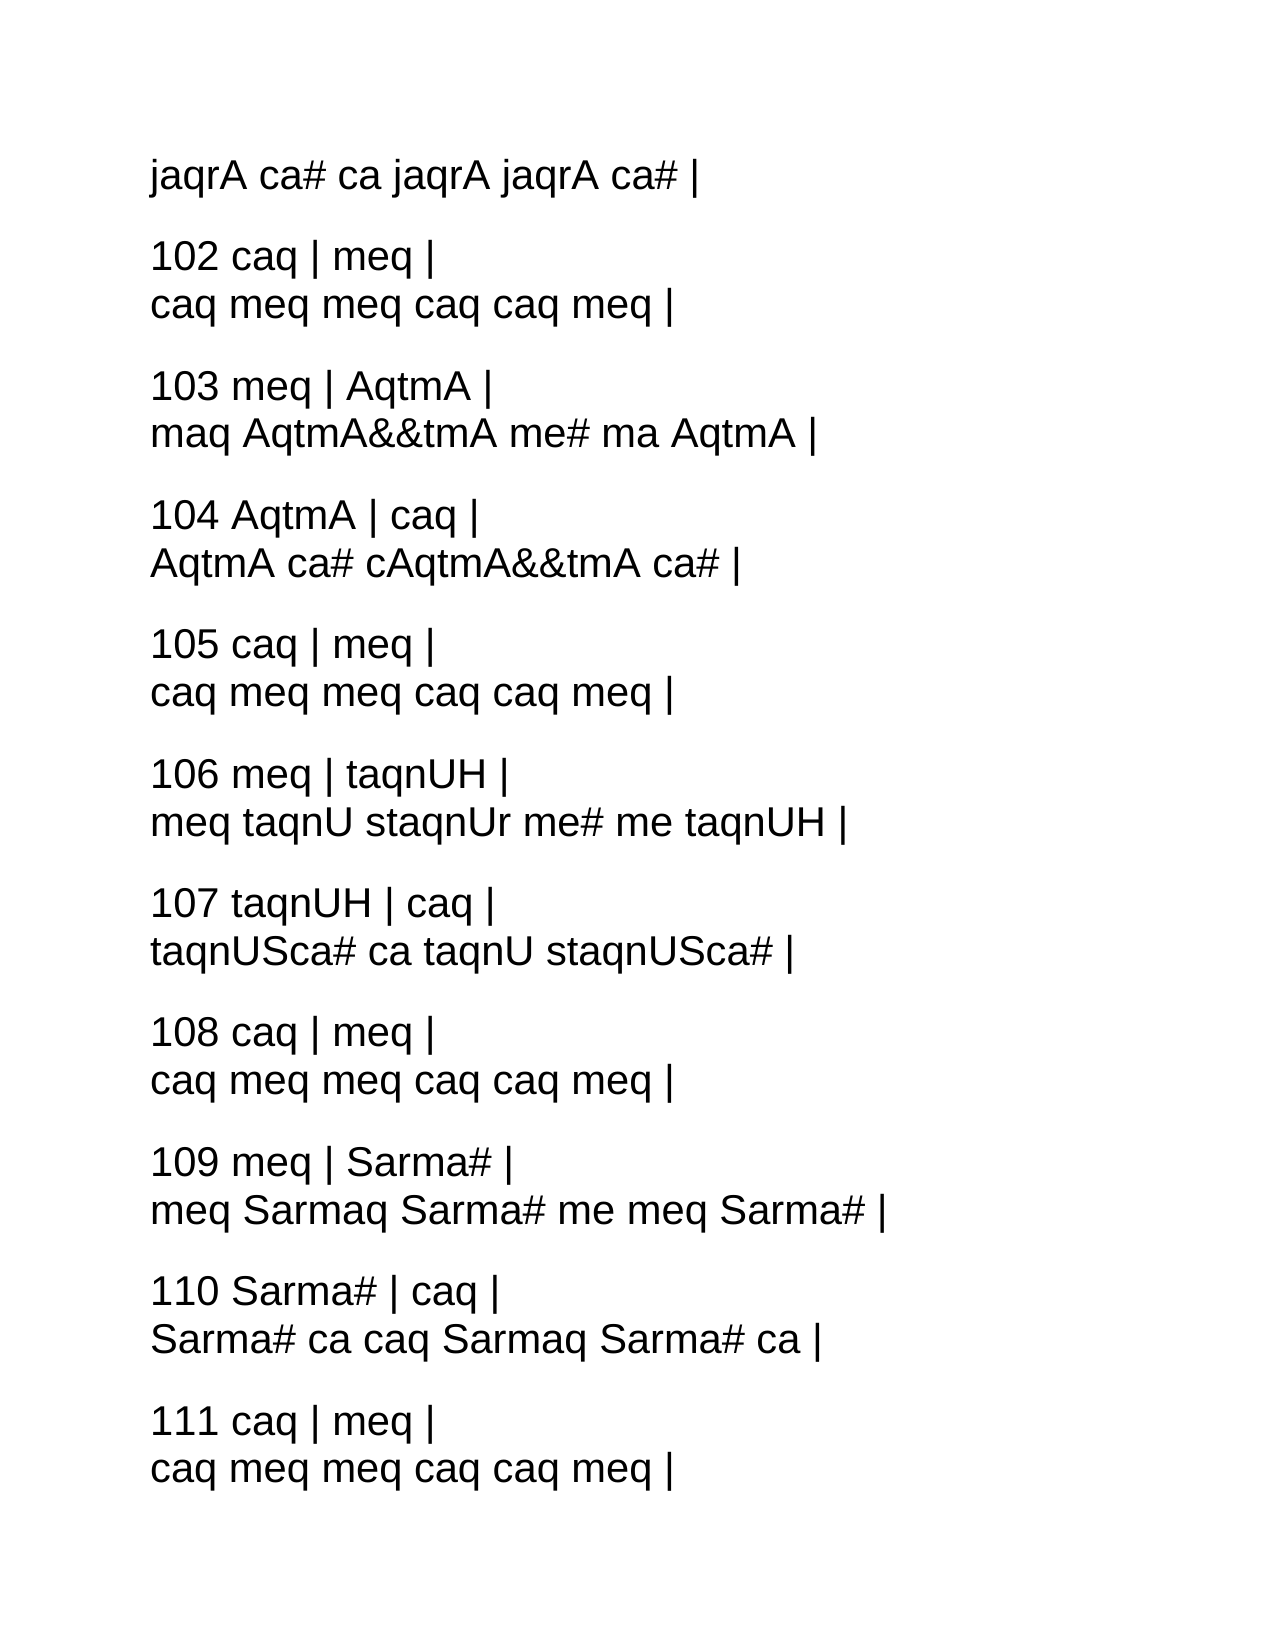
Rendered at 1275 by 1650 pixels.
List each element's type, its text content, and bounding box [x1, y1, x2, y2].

text meq Sarmaq Sarma# me meq Sarma# | [150, 1185, 1125, 1233]
text AqtmA ca# cAqtmA&&tmA ca# | [150, 538, 1125, 586]
text 108 caq | meq | [150, 1008, 1125, 1056]
text 104 AqtmA | caq | [150, 490, 1125, 538]
text 102 caq | meq | [150, 231, 1125, 279]
text caq meq meq caq caq meq | [150, 279, 1125, 327]
text 110 Sarma# | caq | [150, 1266, 1125, 1314]
text 109 meq | Sarma# | [150, 1137, 1125, 1185]
text Sarma# ca caq Sarmaq Sarma# ca | [150, 1314, 1125, 1362]
text jaqrA ca# ca jaqrA jaqrA ca# | [150, 150, 1125, 198]
text 103 meq | AqtmA | [150, 361, 1125, 409]
text taqnUSca# ca taqnU staqnUSca# | [150, 926, 1125, 974]
text caq meq meq caq caq meq | [150, 1056, 1125, 1103]
text maq AqtmA&&tmA me# ma AqtmA | [150, 409, 1125, 457]
text caq meq meq caq caq meq | [150, 1444, 1125, 1492]
text 106 meq | taqnUH | [150, 749, 1125, 797]
text 111 caq | meq | [150, 1396, 1125, 1444]
text caq meq meq caq caq meq | [150, 667, 1125, 715]
text 107 taqnUH | caq | [150, 878, 1125, 926]
text meq taqnU staqnUr me# me taqnUH | [150, 797, 1125, 845]
text 105 caq | meq | [150, 619, 1125, 667]
